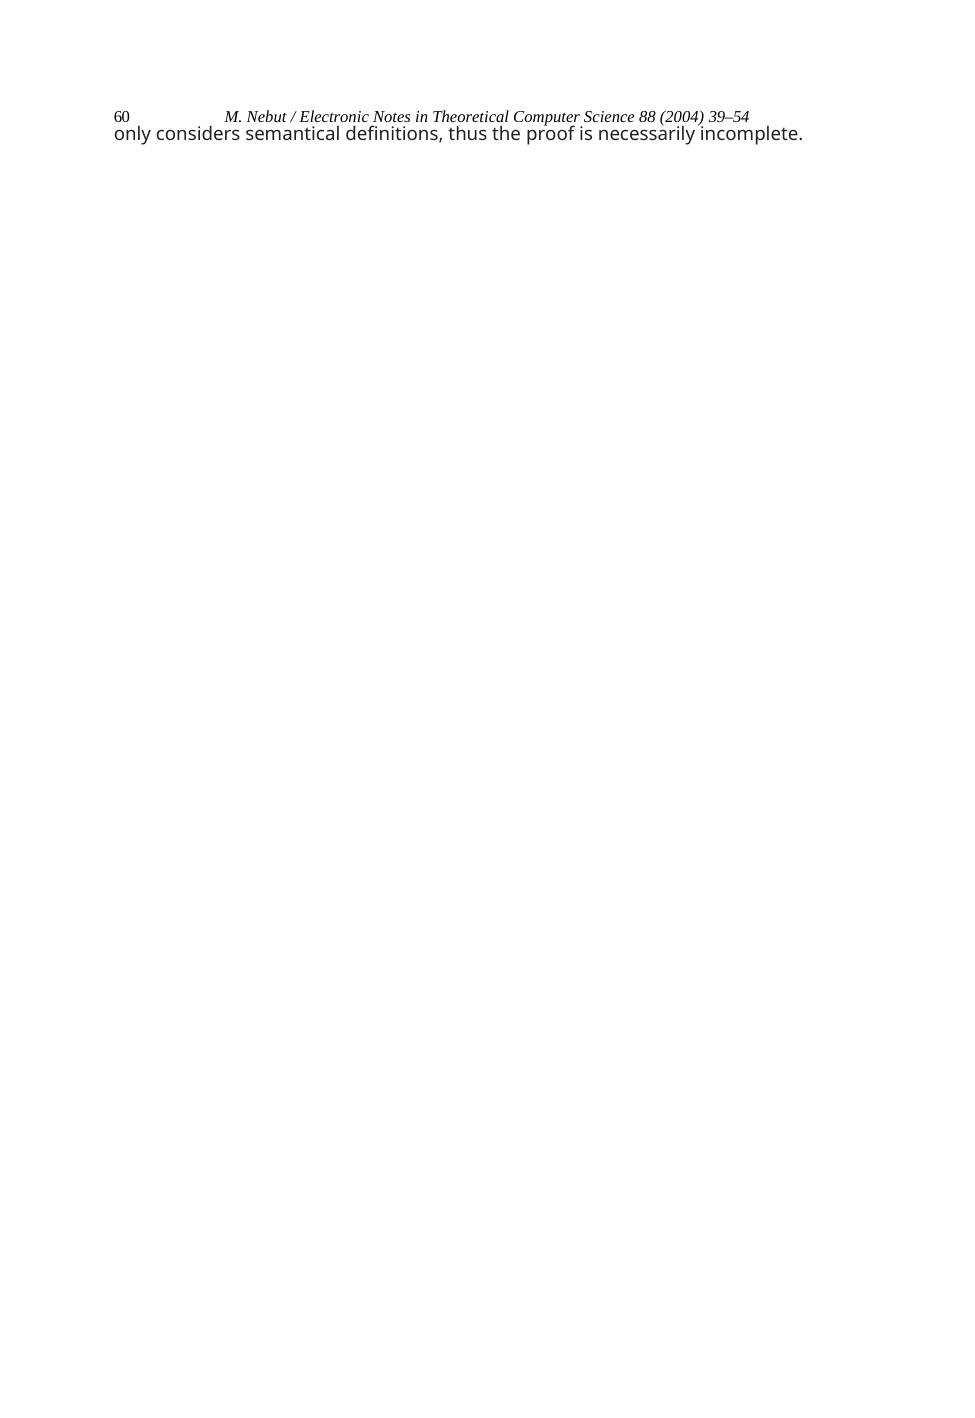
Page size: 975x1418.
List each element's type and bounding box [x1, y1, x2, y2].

text [113, 125, 879, 145]
